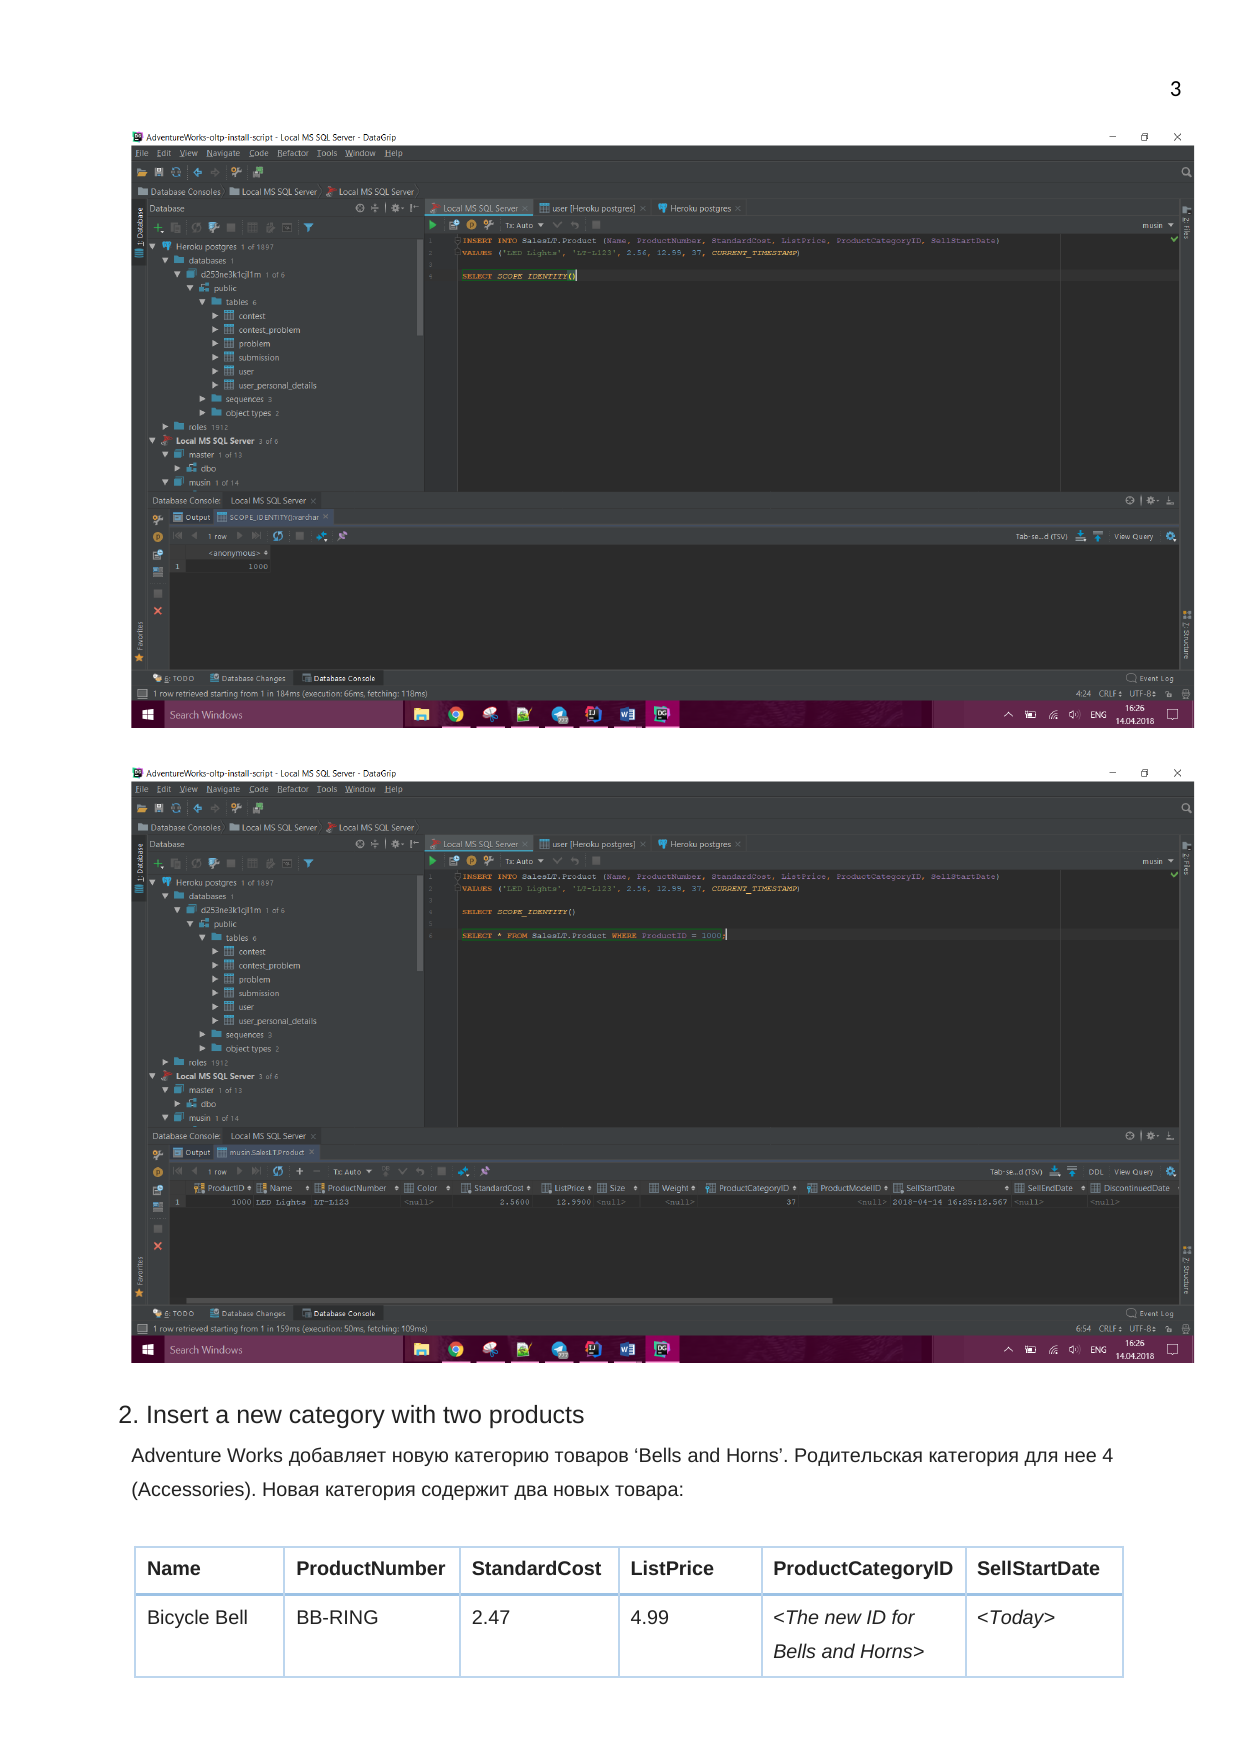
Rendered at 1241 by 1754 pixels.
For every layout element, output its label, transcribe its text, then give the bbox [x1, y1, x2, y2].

text Adventure Works добавляет новую категорию товаров ‘Bells and Horns’. Родительская категория для нее 4 (Accessories). Новая категория содержит два новых товара: [131, 1443, 1159, 1500]
table_header SellStartDate [967, 1548, 1122, 1593]
table_cell Bicycle Bell [136, 1596, 283, 1676]
table_header ProductNumber [285, 1548, 459, 1593]
picture [131, 765, 1195, 1363]
picture [131, 130, 1195, 728]
table_cell 2.47 [461, 1596, 618, 1676]
table_cell <Today> [967, 1596, 1122, 1676]
table_header ProductCategoryID [763, 1548, 965, 1593]
subtitle 2. Insert a new category with two products [118, 1400, 1181, 1429]
table_header ListPrice [620, 1548, 761, 1593]
table_header Name [136, 1548, 283, 1593]
table_cell BB-RING [285, 1596, 459, 1676]
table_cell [763, 1596, 965, 1676]
table_header StandardCost [461, 1548, 618, 1593]
table_cell 4.99 [620, 1596, 761, 1676]
